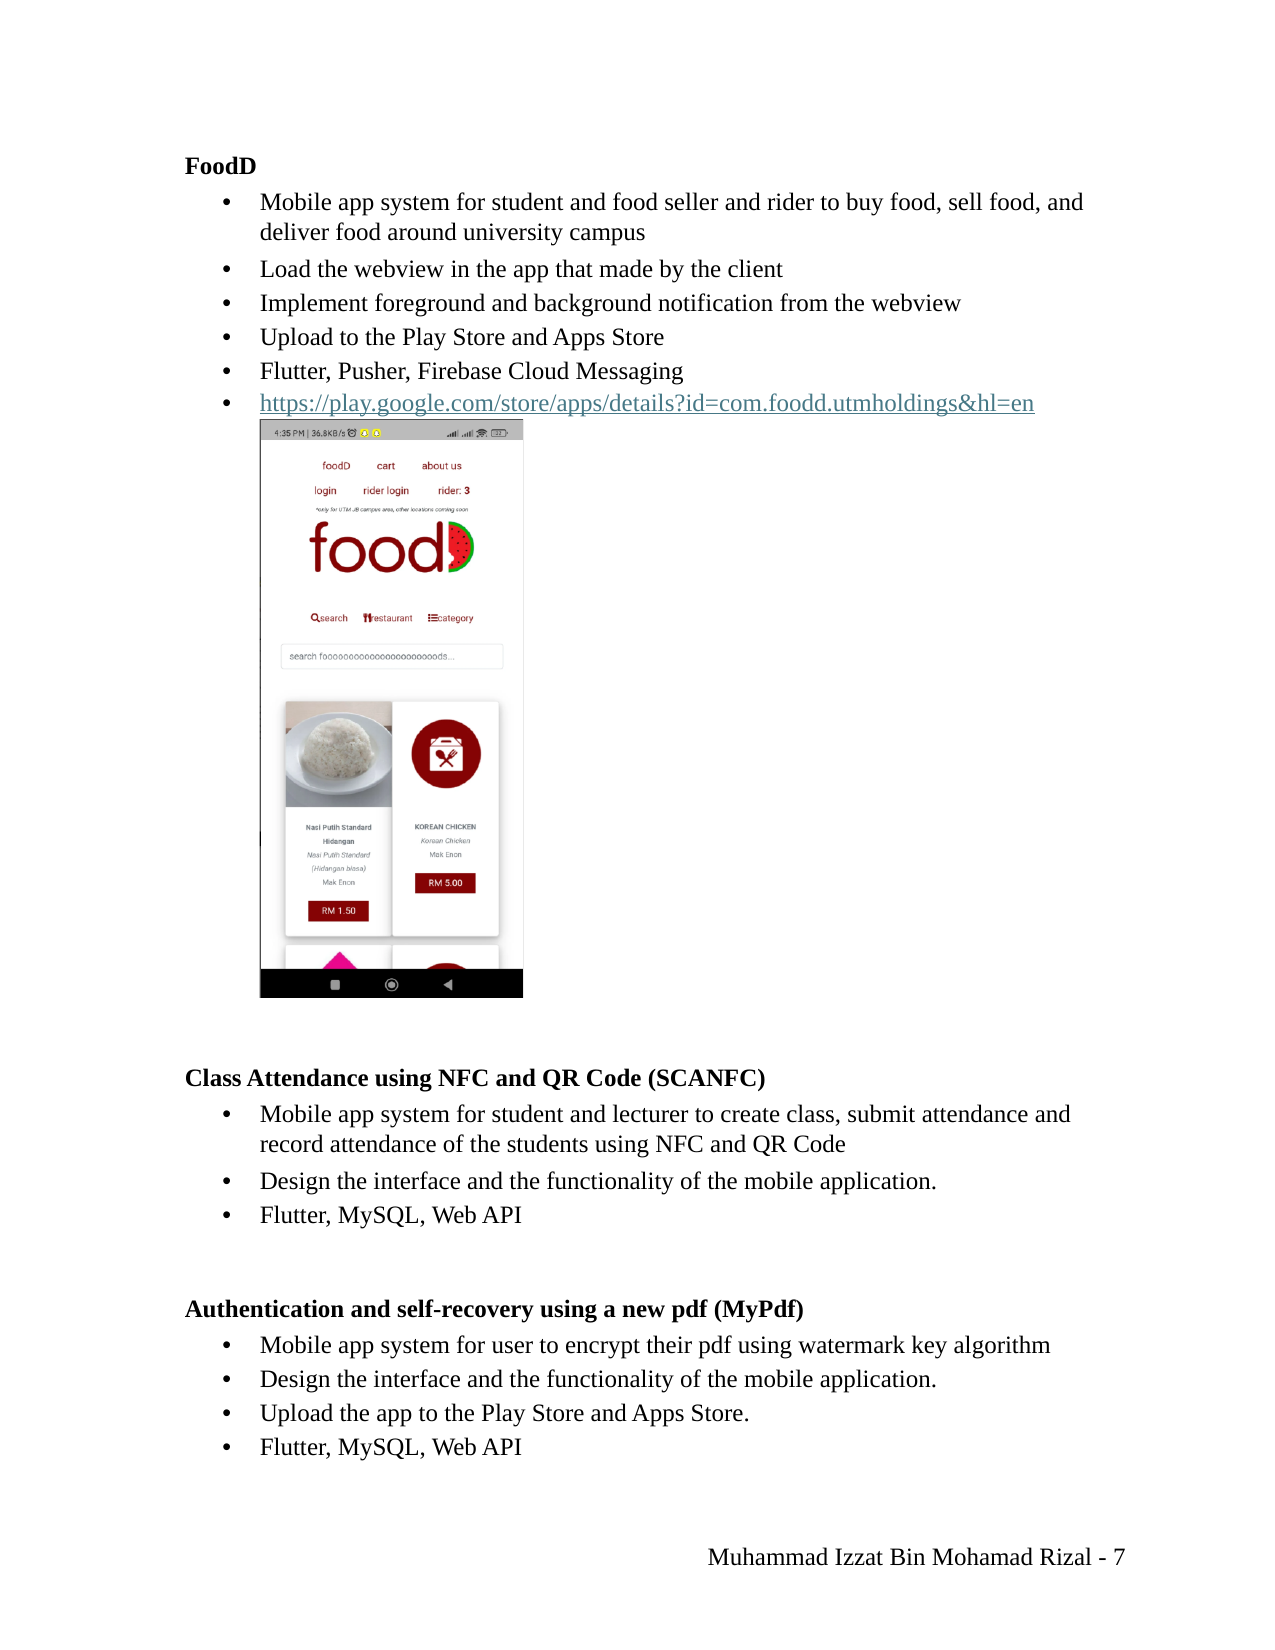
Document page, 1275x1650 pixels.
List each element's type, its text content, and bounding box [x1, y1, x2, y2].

list Mobile app system for student and food seller and rider to buy food, sell food, and deliver food around university campus [222, 187, 1132, 246]
list Design the interface and the functionality of the mobile application. [222, 1166, 1132, 1195]
list Implement foreground and background notification from the webview [222, 288, 1132, 317]
list Upload the app to the Play Store and Apps Store. [222, 1398, 1132, 1427]
subtitle FoodD [184, 151, 1134, 179]
list Load the webview in the app that made by the client [222, 254, 1132, 283]
list Upload to the Play Store and Apps Store [222, 322, 1132, 351]
list Flutter, Pusher, Firebase Cloud Messaging [222, 356, 1132, 385]
list Mobile app system for user to encrypt their pdf using watermark key algorithm [222, 1330, 1132, 1359]
subtitle Class Attendance using NFC and QR Code (SCANFC) [184, 1063, 1134, 1092]
list https://play.google.com/store/apps/details?id=com.foodd.utmholdings&hl=en [222, 388, 1132, 416]
list Flutter, MySQL, Web API [222, 1200, 1132, 1229]
subtitle Authentication and self-recovery using a new pdf (MyPdf) [184, 1294, 1134, 1322]
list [222, 1364, 1132, 1393]
list Mobile app system for student and lecturer to create class, submit attendance and record attendance of the students using NFC and QR Code [222, 1099, 1132, 1158]
picture [259, 419, 524, 998]
list Flutter, MySQL, Web API [222, 1432, 1132, 1461]
